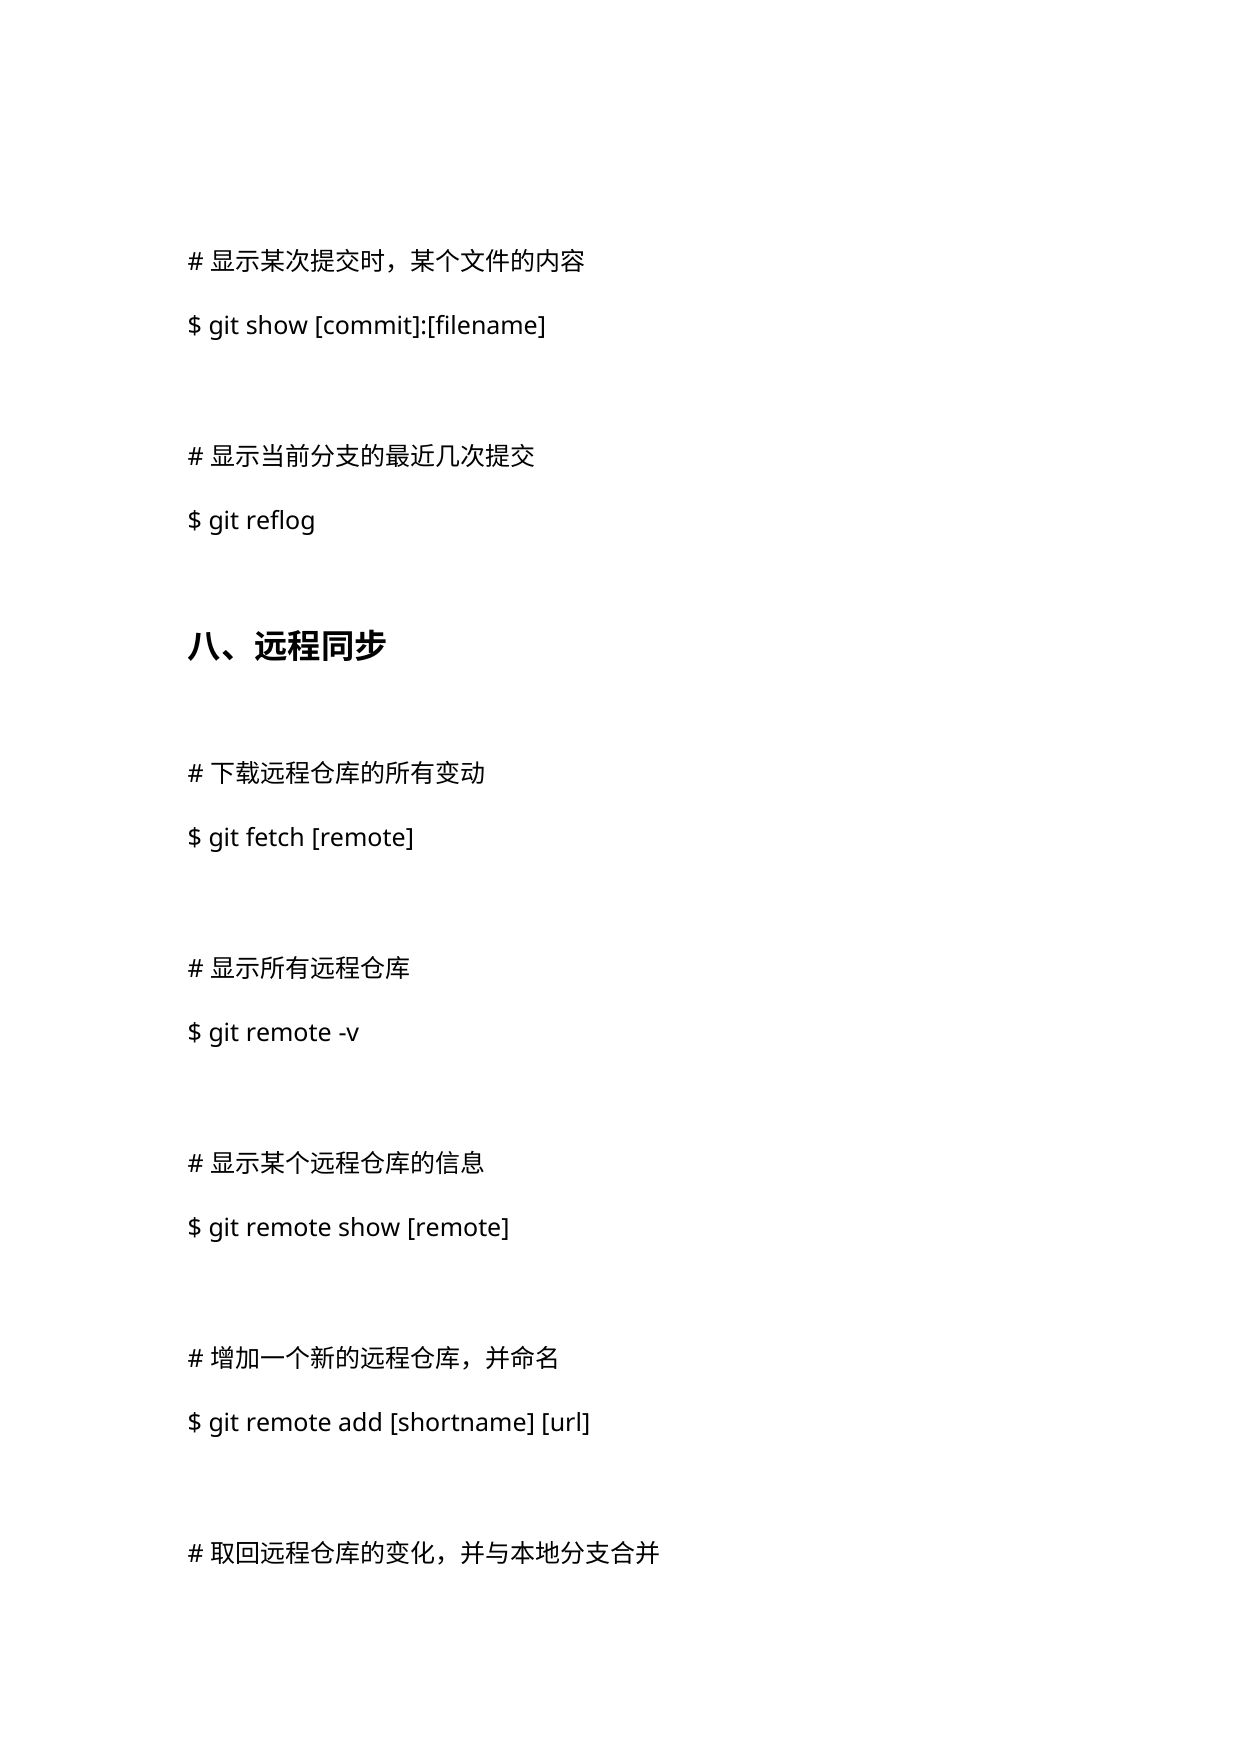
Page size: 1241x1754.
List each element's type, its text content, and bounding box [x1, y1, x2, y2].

text $ git remote -v [187, 999, 1053, 1064]
text # 显示某次提交时，某个文件的内容 [187, 227, 1053, 292]
text $ git reflog [187, 487, 1053, 552]
text $ git fetch [remote] [187, 804, 1053, 869]
text # 下载远程仓库的所有变动 [187, 739, 1053, 804]
text $ git remote show [remote] [187, 1194, 1053, 1259]
text # 取回远程仓库的变化，并与本地分支合并 [187, 1519, 1053, 1584]
text # 显示当前分支的最近几次提交 [187, 422, 1053, 487]
text # 增加一个新的远程仓库，并命名 [187, 1324, 1053, 1389]
text # 显示所有远程仓库 [187, 934, 1053, 999]
subtitle 八、远程同步 [187, 612, 1053, 677]
text # 显示某个远程仓库的信息 [187, 1129, 1053, 1194]
text $ git show [commit]:[filename] [187, 292, 1053, 357]
text $ git remote add [shortname] [url] [187, 1389, 1053, 1454]
